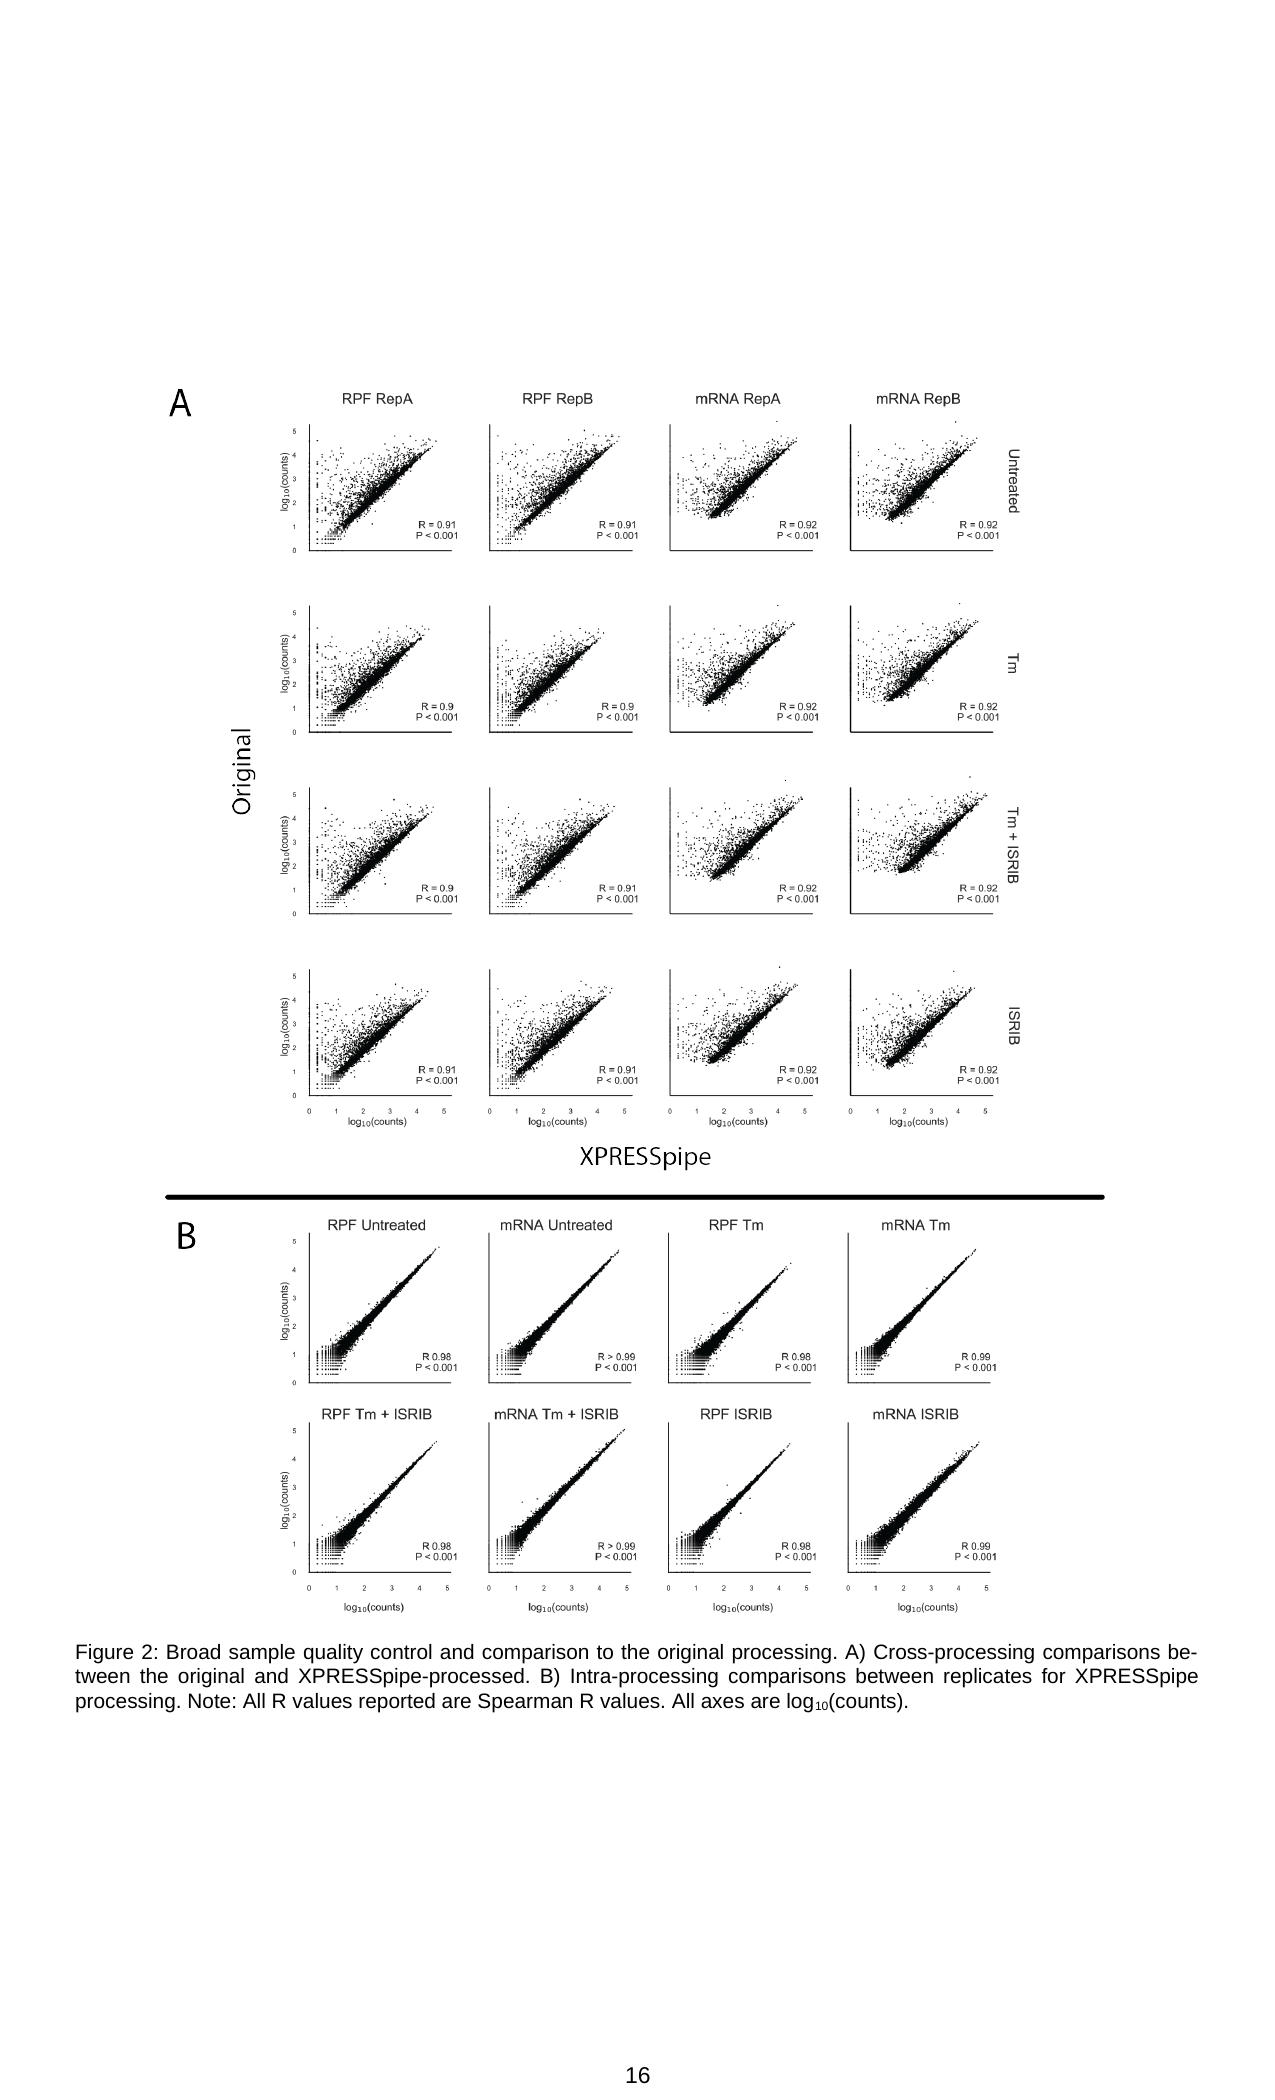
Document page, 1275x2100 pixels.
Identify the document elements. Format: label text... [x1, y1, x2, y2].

text Figure 2: Broad sample quality control and comparison to the original processing. A) Cross-processing comparisons be- tween the original and XPRESSpipe-processed. B) Intra-processing comparisons between replicates for XPRESSpipe processing. Note: All R values reported are Spearman R values. All axes are log10(counts). [75, 1640, 1200, 1713]
picture [165, 389, 1105, 1613]
